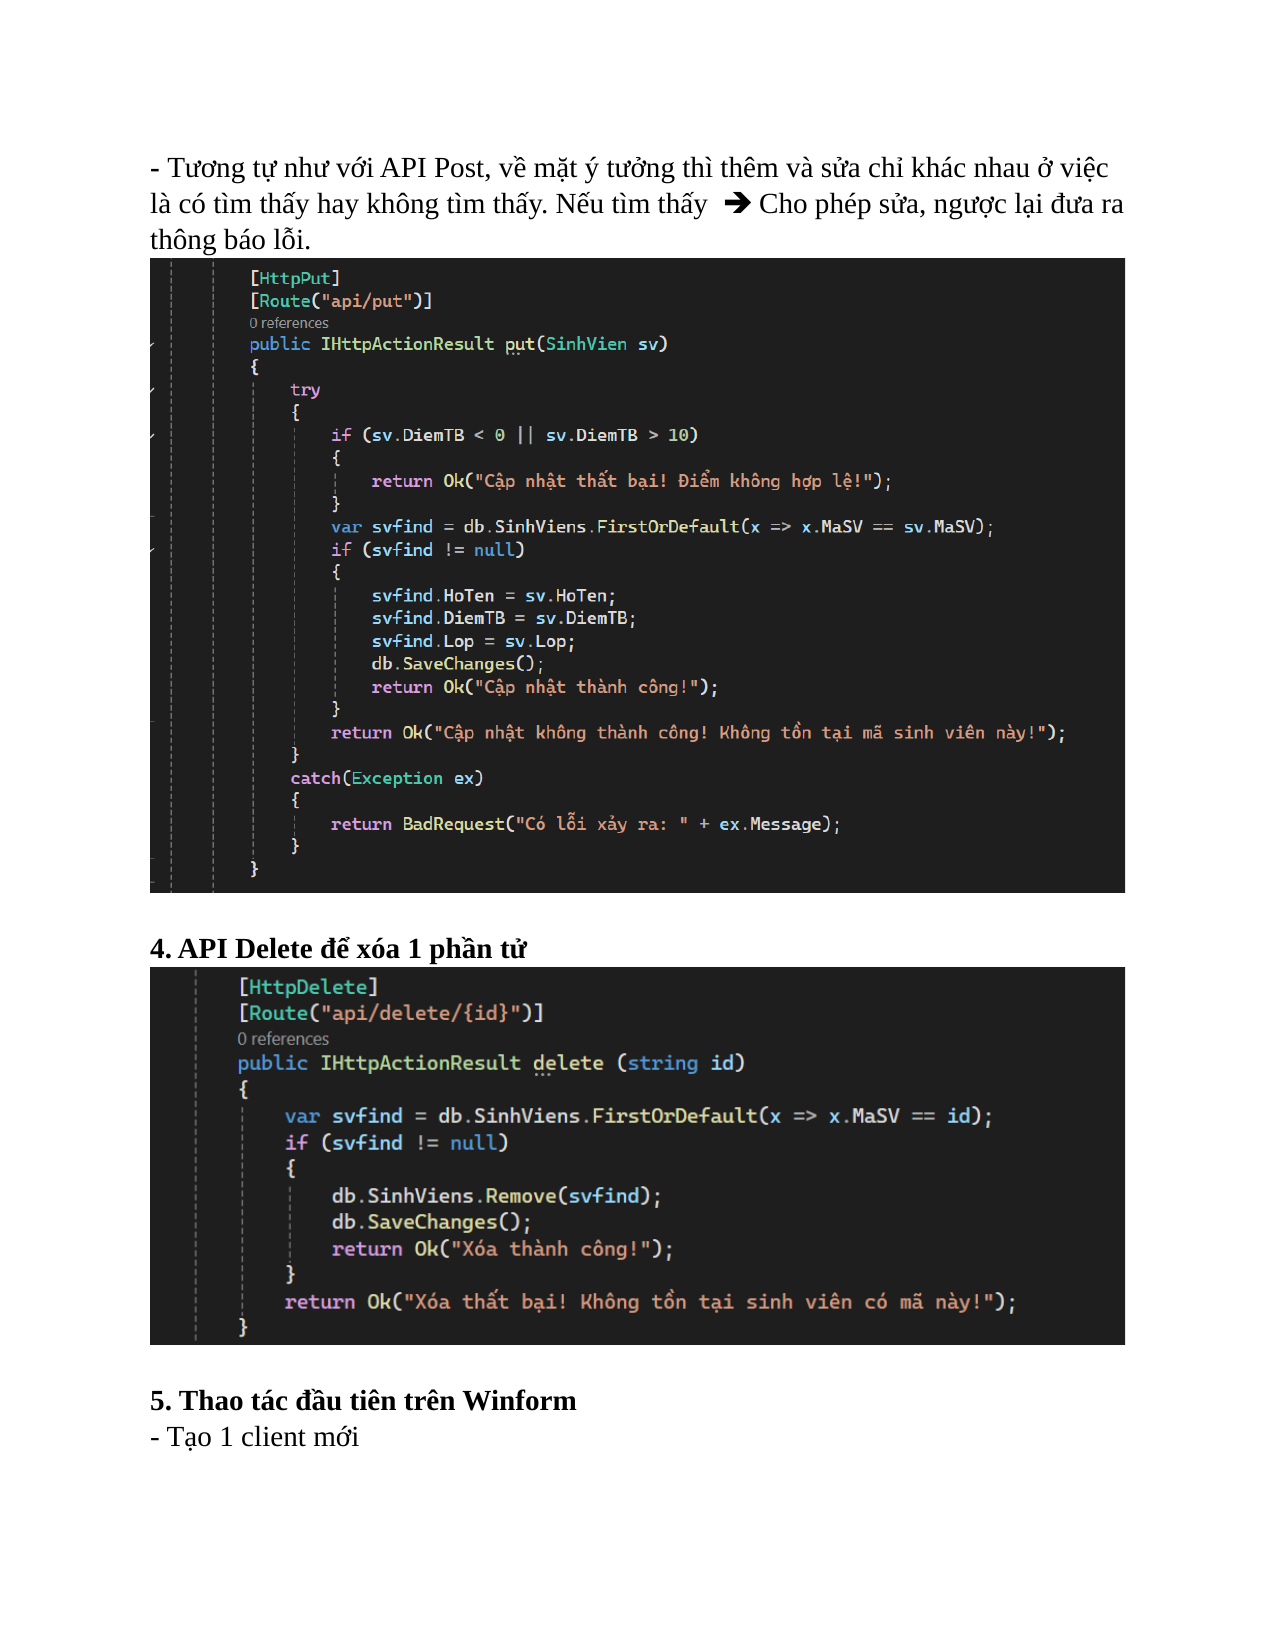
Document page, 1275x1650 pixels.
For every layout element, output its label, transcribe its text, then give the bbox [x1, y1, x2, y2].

text 5. Thao tác đầu tiên trên Winform [150, 1383, 1125, 1417]
picture [150, 967, 1125, 1345]
text 4. API Delete để xóa 1 phần tử [150, 931, 1125, 964]
picture [150, 258, 1125, 893]
text - Tương tự như với API Post, về mặt ý tưởng thì thêm và sửa chỉ khác nhau ở việc là có tìm thấy hay không tìm thấy. Nếu tìm thấy Cho phép sửa, ngược lại đưa ra thông báo lỗi. [150, 150, 1125, 256]
text - Tạo 1 client mới [150, 1419, 1125, 1453]
